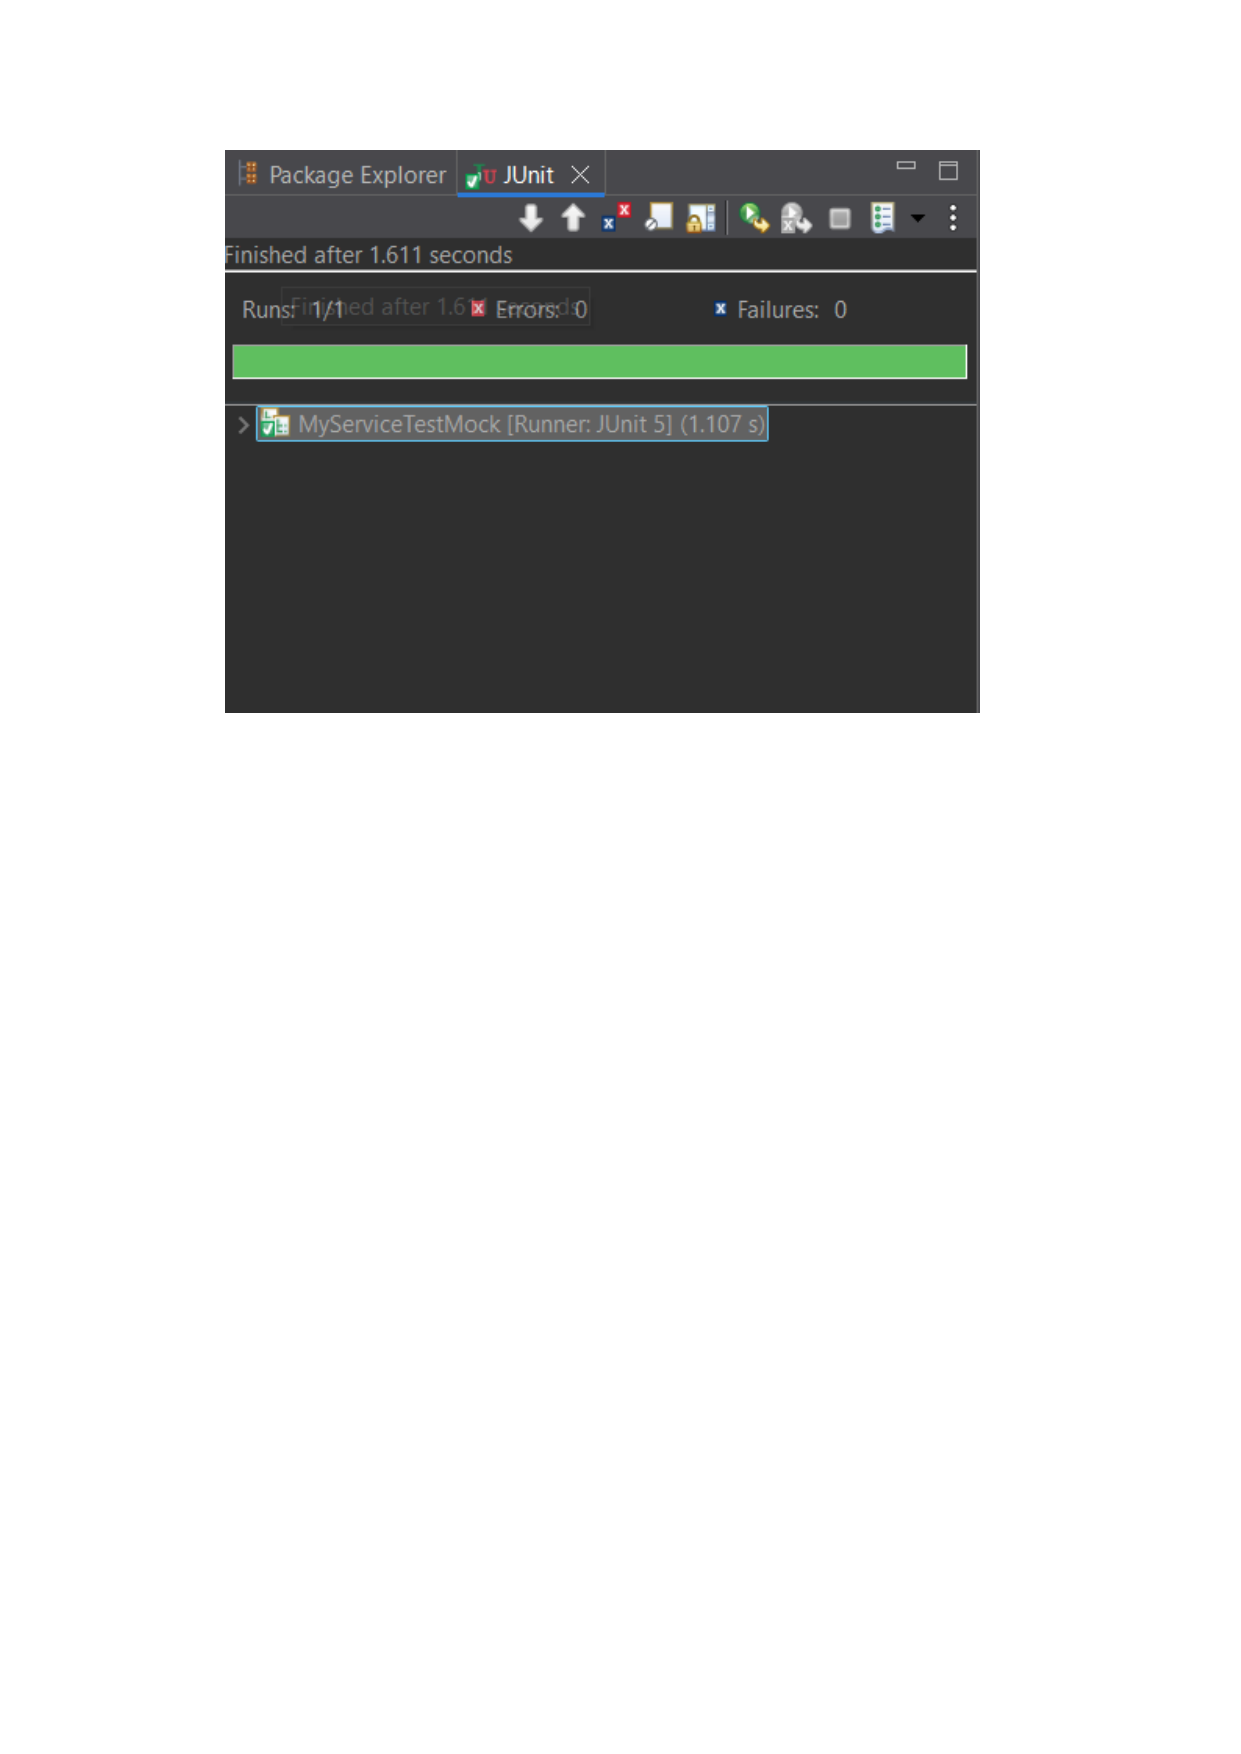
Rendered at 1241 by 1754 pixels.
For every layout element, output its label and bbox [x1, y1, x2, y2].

picture [225, 150, 980, 713]
